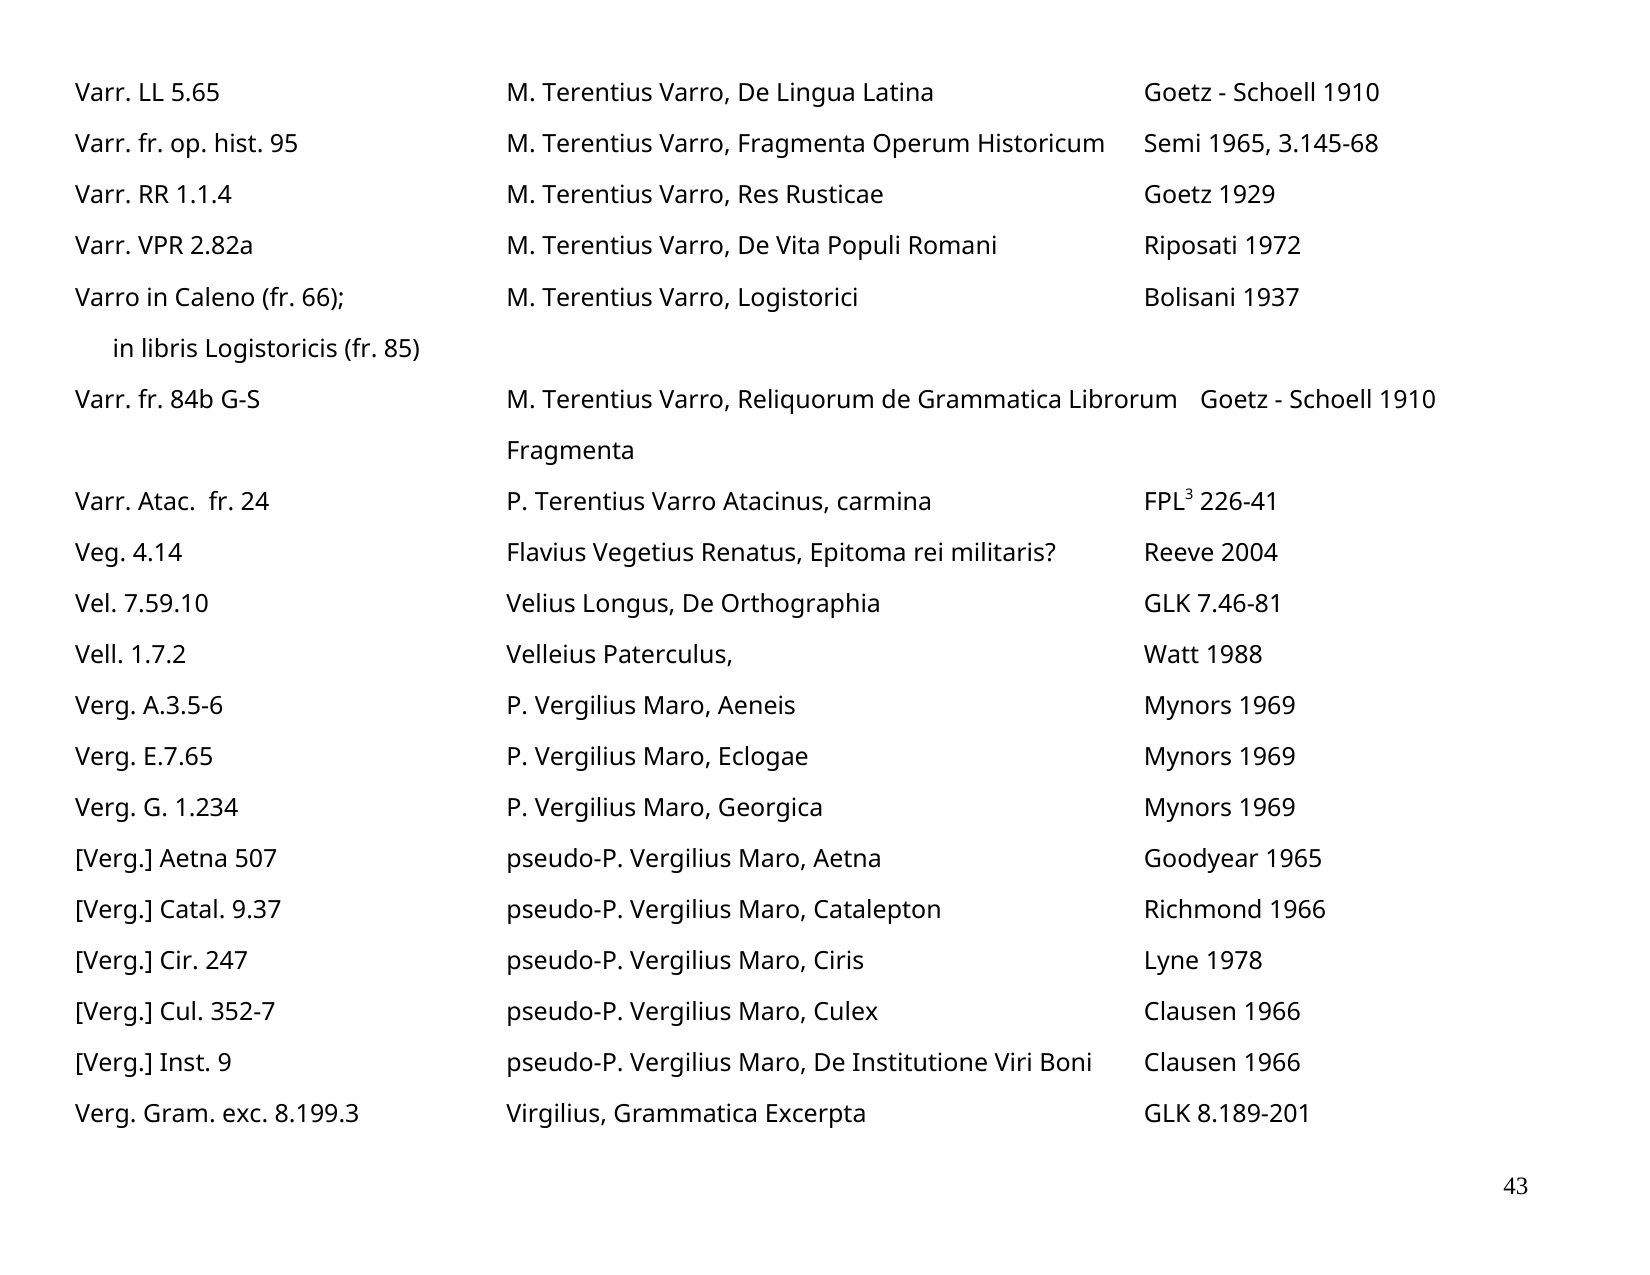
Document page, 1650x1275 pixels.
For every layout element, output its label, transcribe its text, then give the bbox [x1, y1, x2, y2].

text Varro in Caleno (fr. 66); M. Terentius Varro, Logistorici Bolisani 1937 [75, 279, 1537, 313]
text [Verg.] Inst. 9 pseudo-P. Vergilius Maro, De Institutione Viri Boni Clausen 1966 [75, 1045, 1537, 1079]
text [Verg.] Cir. 247 pseudo-P. Vergilius Maro, Ciris Lyne 1978 [75, 943, 1537, 977]
text Varr. fr. op. hist. 95 M. Terentius Varro, Fragmenta Operum Historicum Semi 1965, 3.145-68 [75, 126, 1537, 160]
text Varr. Atac. fr. 24 P. Terentius Varro Atacinus, carmina FPL3 226-41 [75, 483, 1537, 517]
text Varr. fr. 84b G-S M. Terentius Varro, Reliquorum de Grammatica Librorum Goetz - Schoell 1910 [75, 381, 1537, 415]
text Varr. LL 5.65 M. Terentius Varro, De Lingua Latina Goetz - Schoell 1910 [75, 75, 1537, 109]
text Fragmenta [75, 432, 1537, 466]
text [Verg.] Catal. 9.37 pseudo-P. Vergilius Maro, Catalepton Richmond 1966 [75, 892, 1537, 926]
text in libris Logistoricis (fr. 85) [112, 330, 1537, 364]
text [Verg.] Cul. 352-7 pseudo-P. Vergilius Maro, Culex Clausen 1966 [75, 994, 1537, 1028]
text Varr. VPR 2.82a M. Terentius Varro, De Vita Populi Romani Riposati 1972 [75, 228, 1537, 262]
text [Verg.] Aetna 507 pseudo-P. Vergilius Maro, Aetna Goodyear 1965 [75, 841, 1537, 875]
text Verg. E.7.65 P. Vergilius Maro, Eclogae Mynors 1969 [75, 738, 1537, 773]
text Verg. A.3.5-6 P. Vergilius Maro, Aeneis Mynors 1969 [75, 687, 1537, 722]
text Verg. Gram. exc. 8.199.3 Virgilius, Grammatica Excerpta GLK 8.189-201 [75, 1096, 1537, 1130]
text Varr. RR 1.1.4 M. Terentius Varro, Res Rusticae Goetz 1929 [75, 177, 1537, 211]
text Vel. 7.59.10 Velius Longus, De Orthographia GLK 7.46-81 [75, 585, 1537, 619]
text Veg. 4.14 Flavius Vegetius Renatus, Epitoma rei militaris? Reeve 2004 [75, 534, 1537, 568]
text Verg. G. 1.234 P. Vergilius Maro, Georgica Mynors 1969 [75, 789, 1537, 824]
text Vell. 1.7.2 Velleius Paterculus, Watt 1988 [75, 636, 1537, 671]
